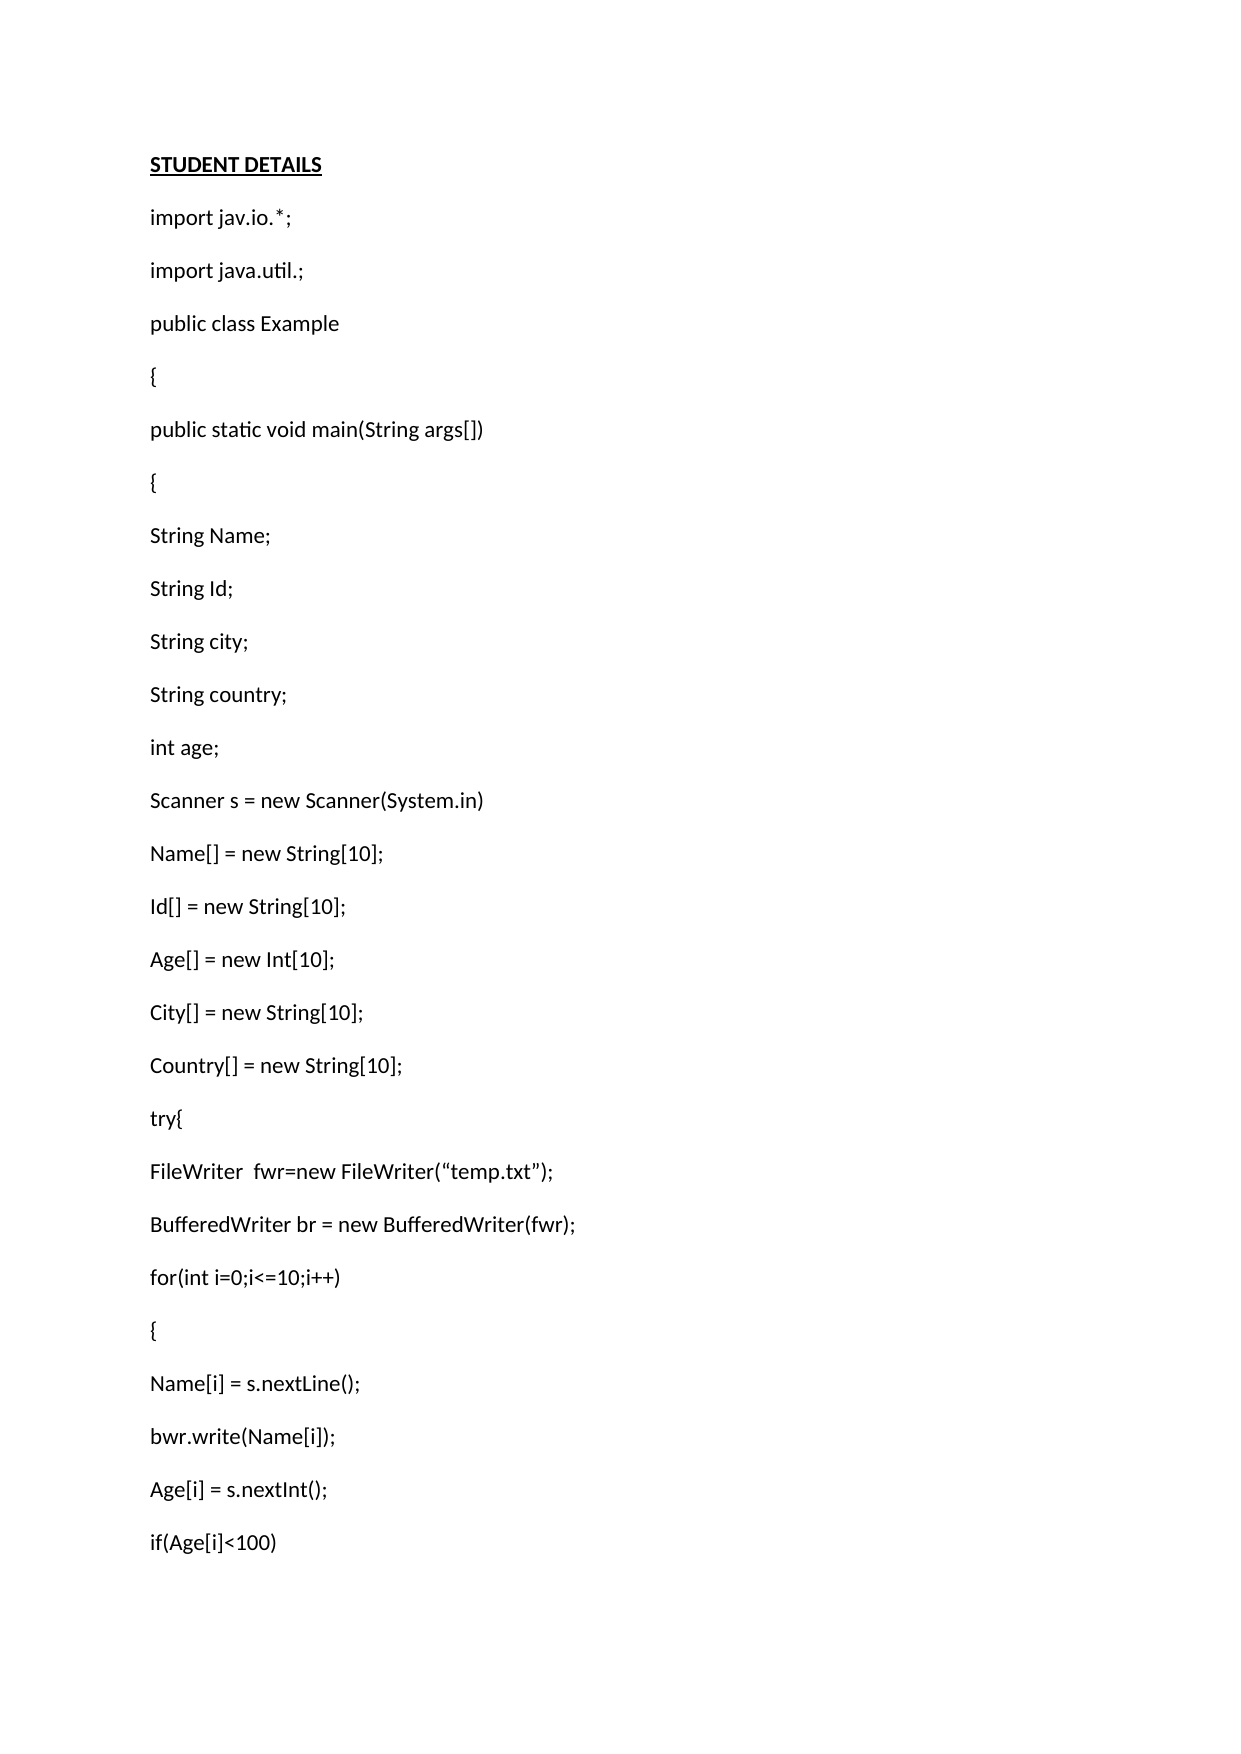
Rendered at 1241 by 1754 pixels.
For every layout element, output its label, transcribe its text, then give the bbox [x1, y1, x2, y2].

text { [150, 1316, 1090, 1344]
text Name[] = new String[10]; [150, 839, 1090, 867]
text String Name; [150, 521, 1090, 549]
text import java.util.; [150, 256, 1090, 284]
text for(int i=0;i<=10;i++) [150, 1263, 1090, 1291]
text Name[i] = s.nextLine(); [150, 1369, 1090, 1397]
text Id[] = new String[10]; [150, 892, 1090, 920]
text Country[] = new String[10]; [150, 1051, 1090, 1079]
text FileWriter fwr=new FileWriter(“temp.txt”); [150, 1157, 1090, 1185]
text int age; [150, 733, 1090, 761]
text String Id; [150, 574, 1090, 602]
text public class Example [150, 309, 1090, 337]
text { [150, 362, 1090, 390]
text public static void main(String args[]) [150, 415, 1090, 443]
text String city; [150, 627, 1090, 655]
text STUDENT DETAILS [150, 150, 1090, 178]
text try{ [150, 1104, 1090, 1132]
text import jav.io.*; [150, 203, 1090, 231]
text BufferedWriter br = new BufferedWriter(fwr); [150, 1210, 1090, 1238]
text { [150, 468, 1090, 496]
text if(Age[i]<100) [150, 1528, 1090, 1557]
text bwr.write(Name[i]); [150, 1422, 1090, 1451]
text Age[i] = s.nextInt(); [150, 1476, 1090, 1503]
text String country; [150, 680, 1090, 708]
text Age[] = new Int[10]; [150, 945, 1090, 973]
text Scanner s = new Scanner(System.in) [150, 786, 1090, 814]
text City[] = new String[10]; [150, 998, 1090, 1026]
